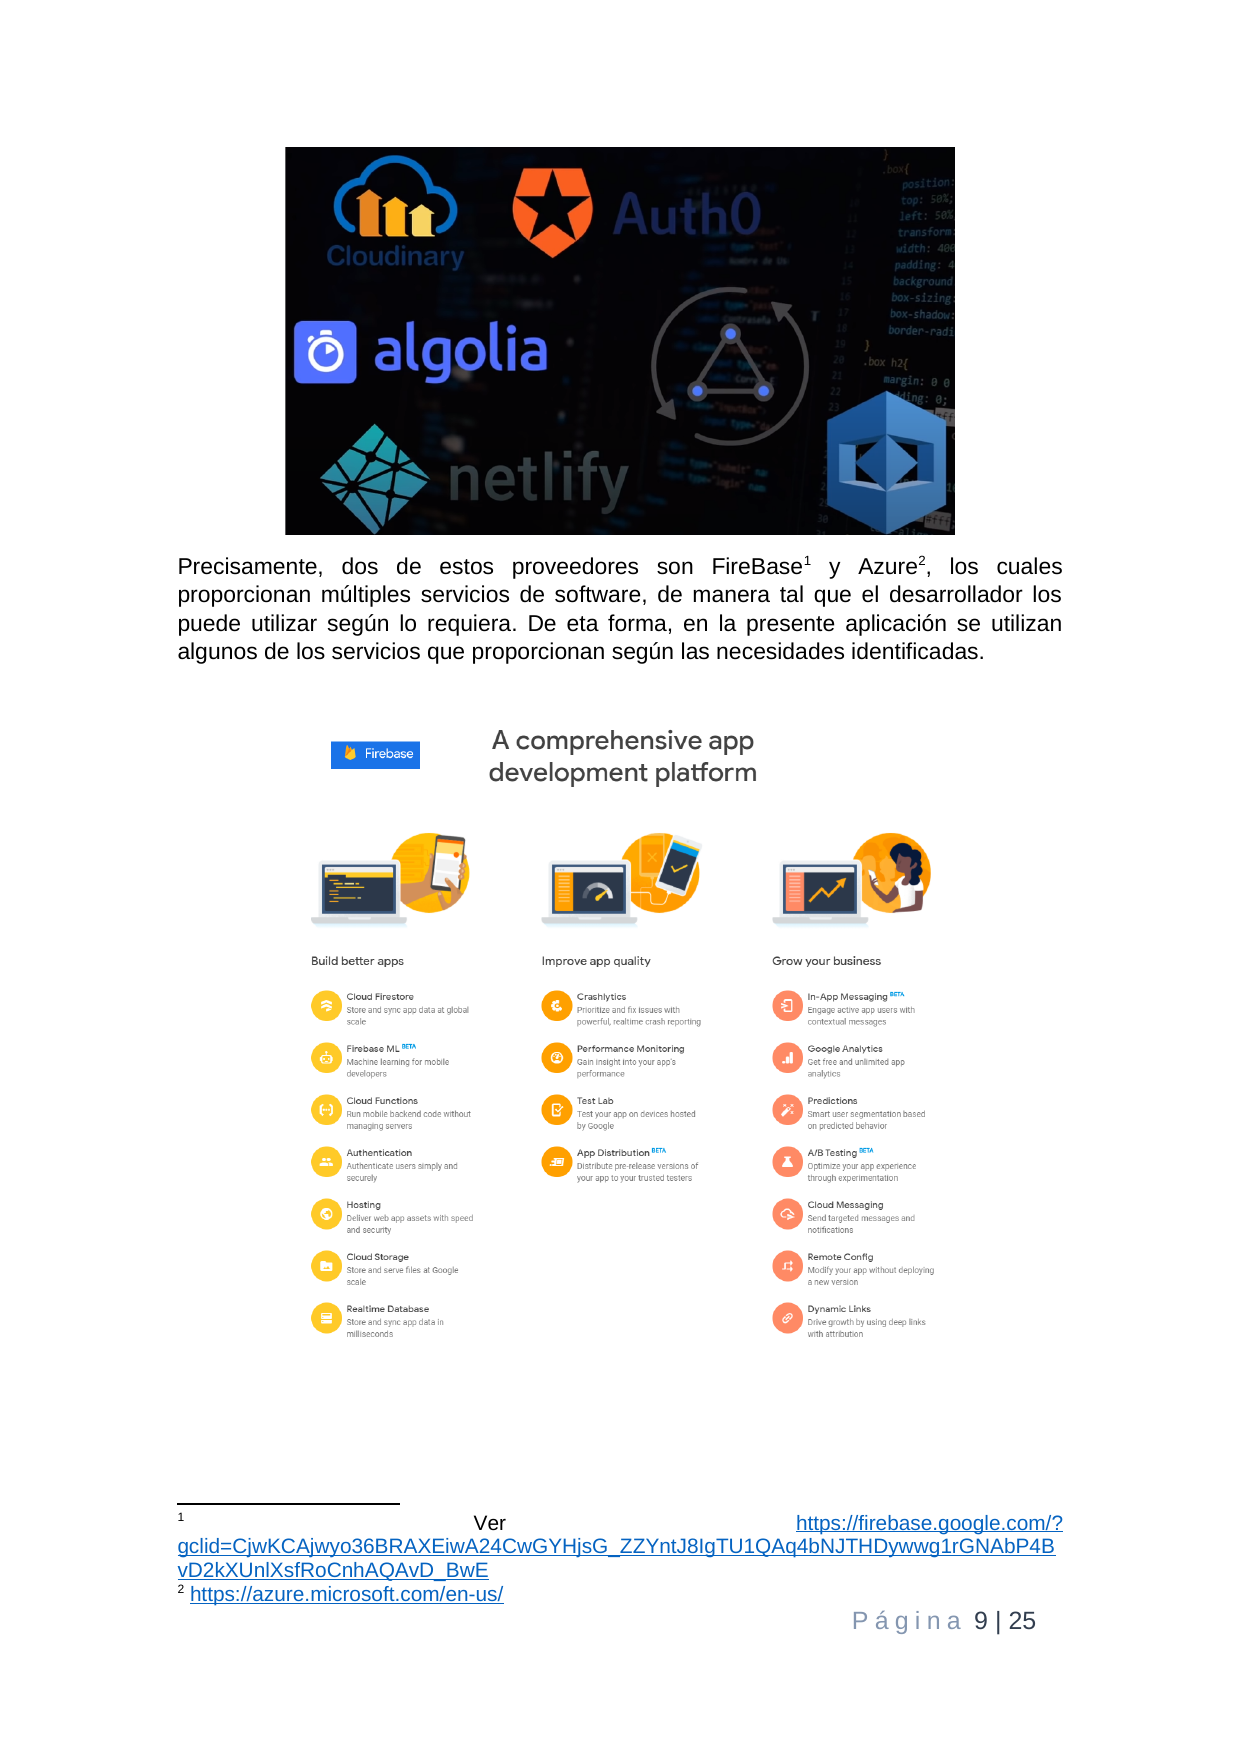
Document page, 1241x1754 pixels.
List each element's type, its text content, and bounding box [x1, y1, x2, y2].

picture [285, 147, 955, 535]
picture [295, 728, 945, 1342]
text Precisamente, dos de estos proveedores son FireBase y Azure, los cuales proporcionan múltiples servicios de software, de manera tal que el desarrollador los puede utilizar según lo requiera. De eta forma, en la presente aplicación se utilizan algunos de los servicios que proporcionan según las necesidades identificadas. [177, 553, 1063, 664]
